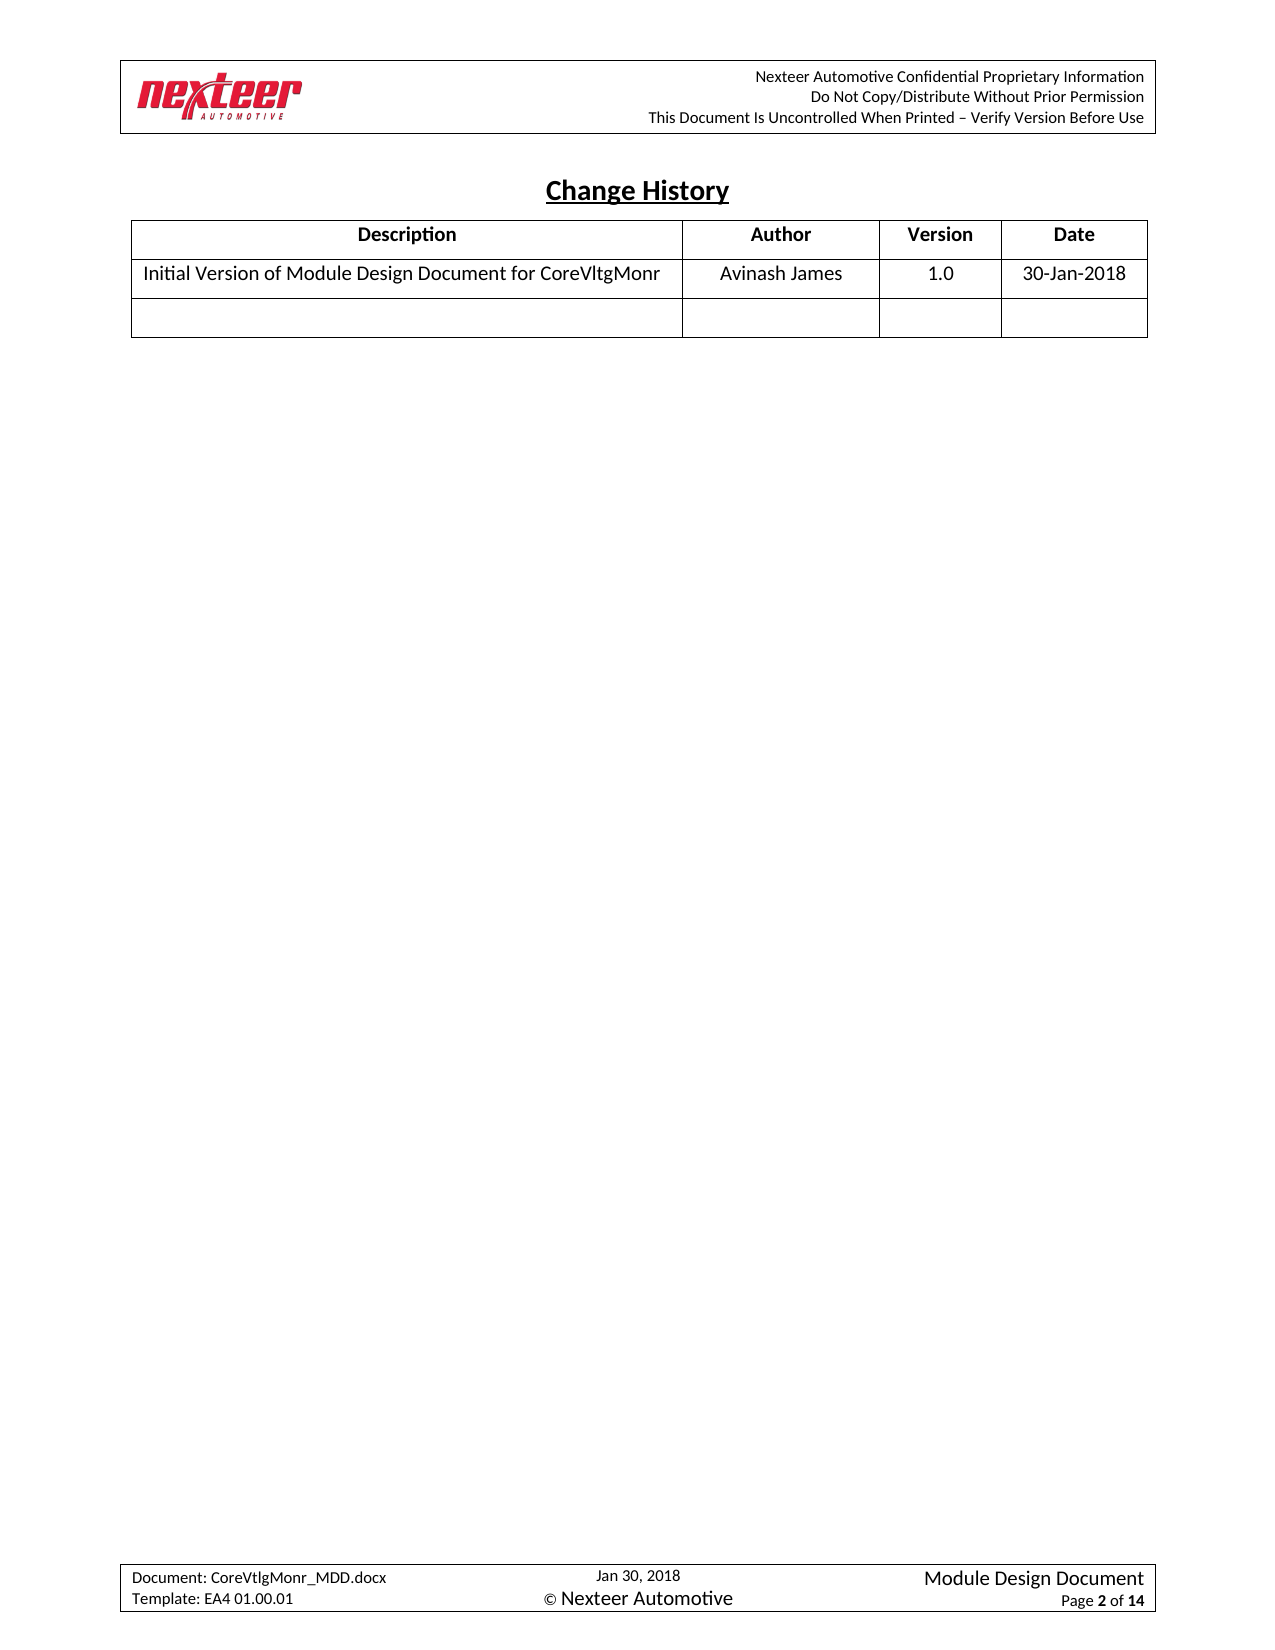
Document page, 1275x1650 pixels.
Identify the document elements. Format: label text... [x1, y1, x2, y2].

table_cell [880, 299, 1001, 337]
table_cell Initial Version of Module Design Document for CoreVltgMonr [132, 260, 682, 298]
table_cell [1002, 299, 1147, 337]
table_header Description [132, 221, 682, 259]
text Saginaw, MI, USAChange History [120, 172, 1155, 207]
picture [131, 61, 307, 133]
table_cell 1.0 [880, 260, 1001, 298]
table_header Author [683, 221, 879, 259]
table_cell 30-Jan-2018 [1002, 260, 1147, 298]
table_cell Avinash James [683, 260, 879, 298]
table_header Date [1002, 221, 1147, 259]
table_header Version [880, 221, 1001, 259]
table_cell [683, 299, 879, 337]
table_cell [132, 299, 682, 337]
